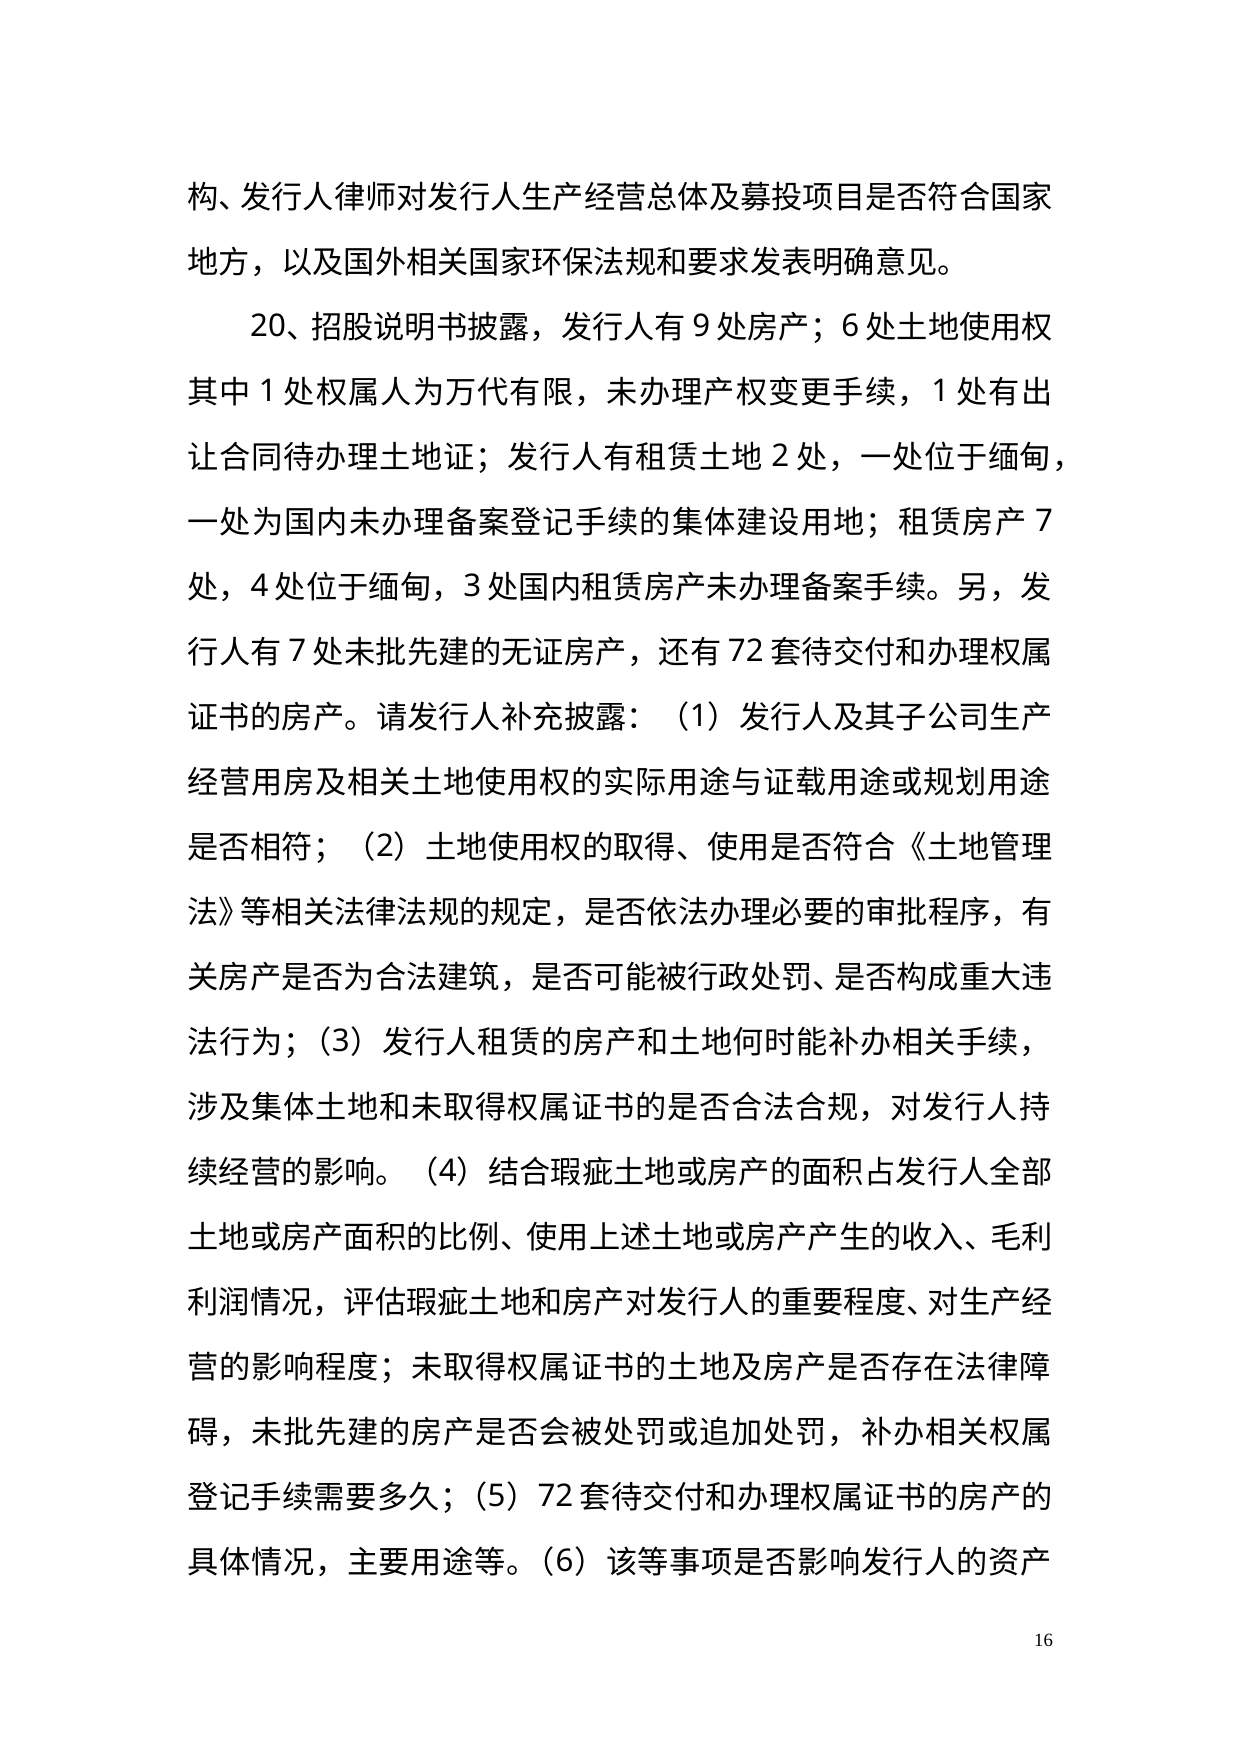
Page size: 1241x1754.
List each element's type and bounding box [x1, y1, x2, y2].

text [187, 552, 1053, 1592]
text [187, 162, 1053, 552]
